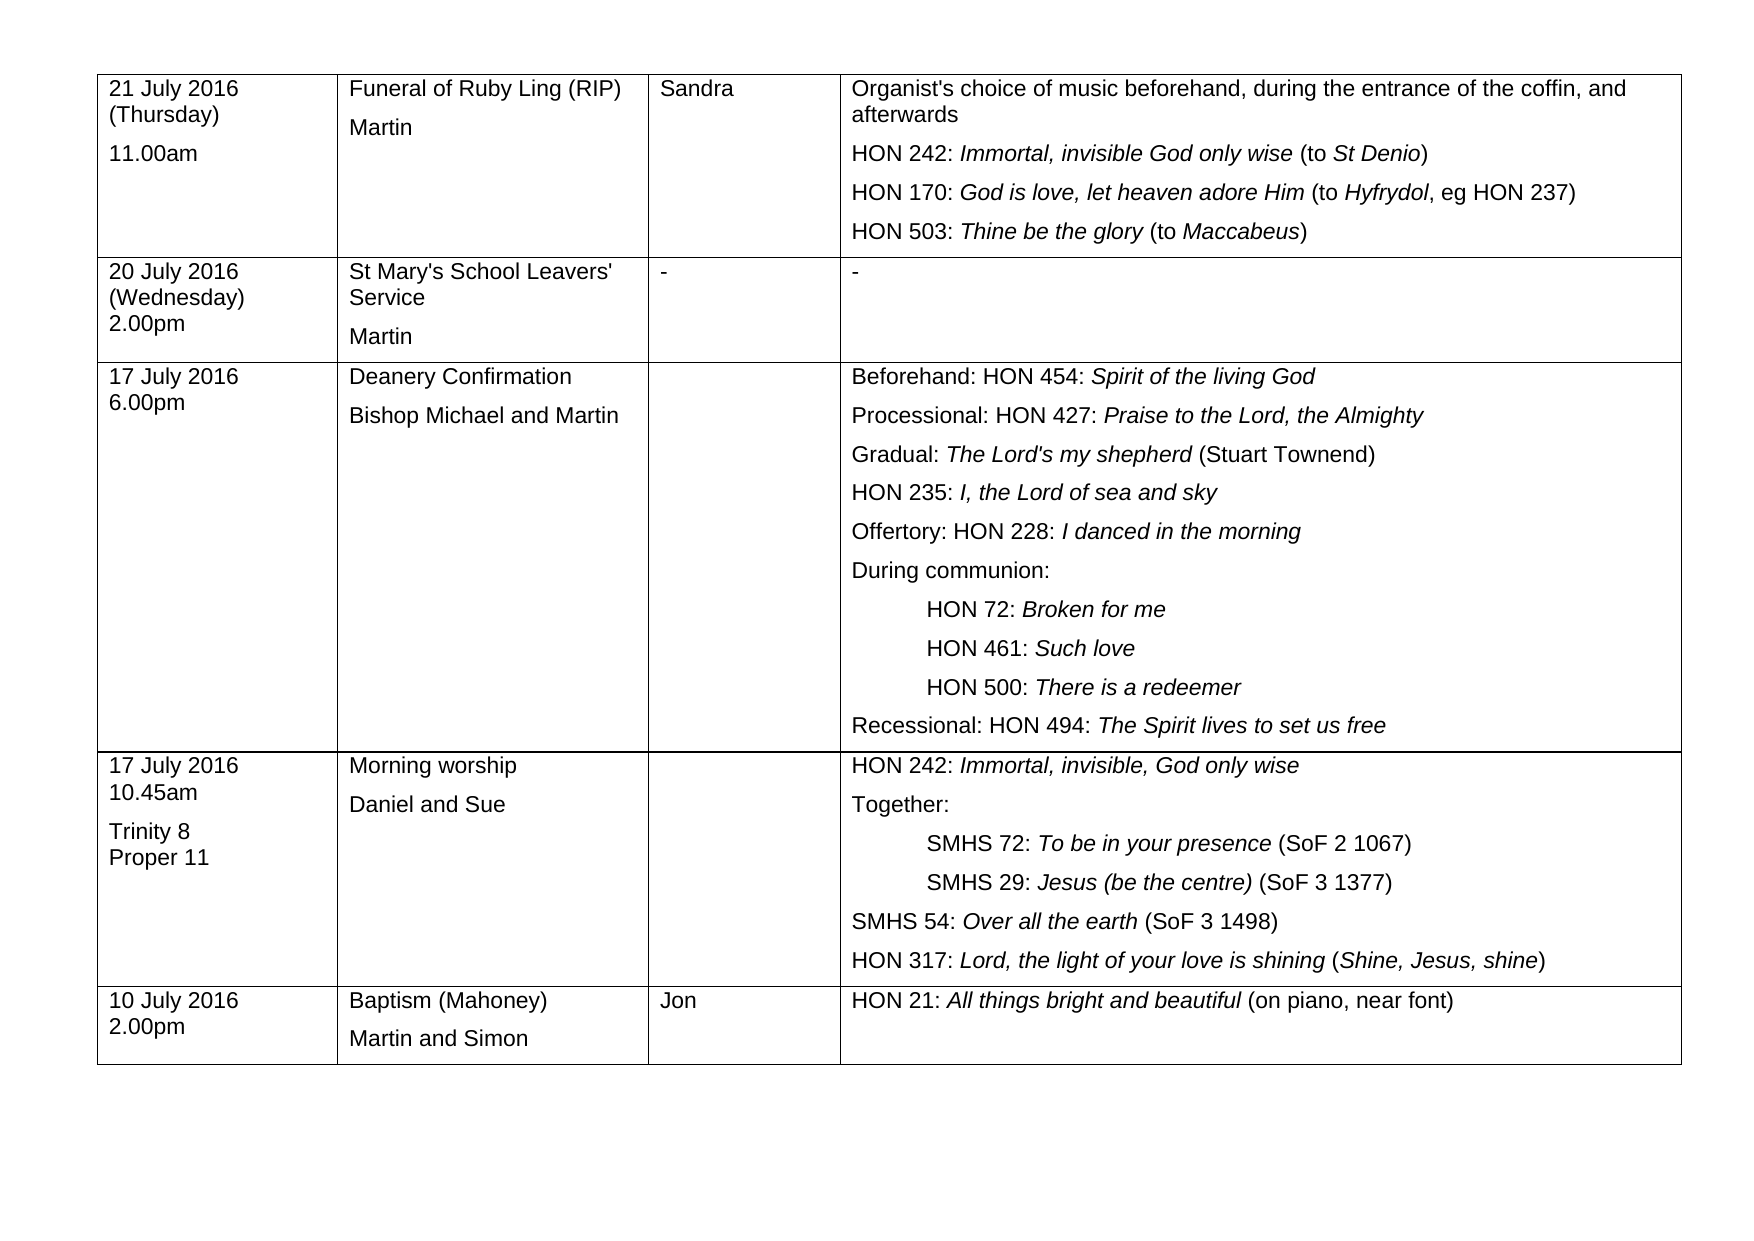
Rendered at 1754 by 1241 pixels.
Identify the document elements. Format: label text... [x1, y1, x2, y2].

table_cell Deanery Confirmation Bishop Michael and Martin [338, 363, 648, 751]
table_cell St Mary's School Leavers' Service Martin [338, 258, 648, 362]
table_cell 20 July 2016 (Wednesday) 2.00pm [98, 258, 337, 362]
table_cell Organist's choice of music beforehand, during the entrance of the coffin, and afterwards HON 242: Immortal, invisible God only wise (to St Denio) HON 170: God is love, let heaven adore Him (to Hyfrydol, eg HON 237) HON 503: Thine be the glory (to Maccabeus) [841, 75, 1681, 257]
table_cell - [649, 258, 840, 362]
table_cell 17 July 2016 6.00pm [98, 363, 337, 751]
table_cell Beforehand: HON 454: Spirit of the living God Processional: HON 427: Praise to the Lord, the Almighty Gradual: The Lord's my shepherd (Stuart Townend) HON 235: I, the Lord of sea and sky Offertory: HON 228: I danced in the morning During communion: HON 72: Broken for me HON 461: Such love HON 500: There is a redeemer Recessional: HON 494: The Spirit lives to set us free [841, 363, 1681, 751]
table_cell HON 21: All things bright and beautiful (on piano, near font) [841, 987, 1681, 1064]
table_cell 21 July 2016 (Thursday) 11.00am [98, 75, 337, 257]
table_cell Jon [649, 987, 840, 1064]
table_cell HON 242: Immortal, invisible, God only wise Together: SMHS 72: To be in your presence (SoF 2 1067) SMHS 29: Jesus (be the centre) (SoF 3 1377) SMHS 54: Over all the earth (SoF 3 1498) HON 317: Lord, the light of your love is shining (Shine, Jesus, shine) [841, 753, 1681, 986]
table_cell [649, 753, 840, 986]
table_cell 10 July 2016 2.00pm [98, 987, 337, 1064]
table_cell 17 July 2016 10.45am Trinity 8 Proper 11 [98, 753, 337, 986]
table_cell [649, 363, 840, 751]
table_cell - [841, 258, 1681, 362]
table_cell Baptism (Mahoney) Martin and Simon [338, 987, 648, 1064]
table_cell Sandra [649, 75, 840, 257]
table_cell Funeral of Ruby Ling (RIP) Martin [338, 75, 648, 257]
table_cell Morning worship Daniel and Sue [338, 753, 648, 986]
